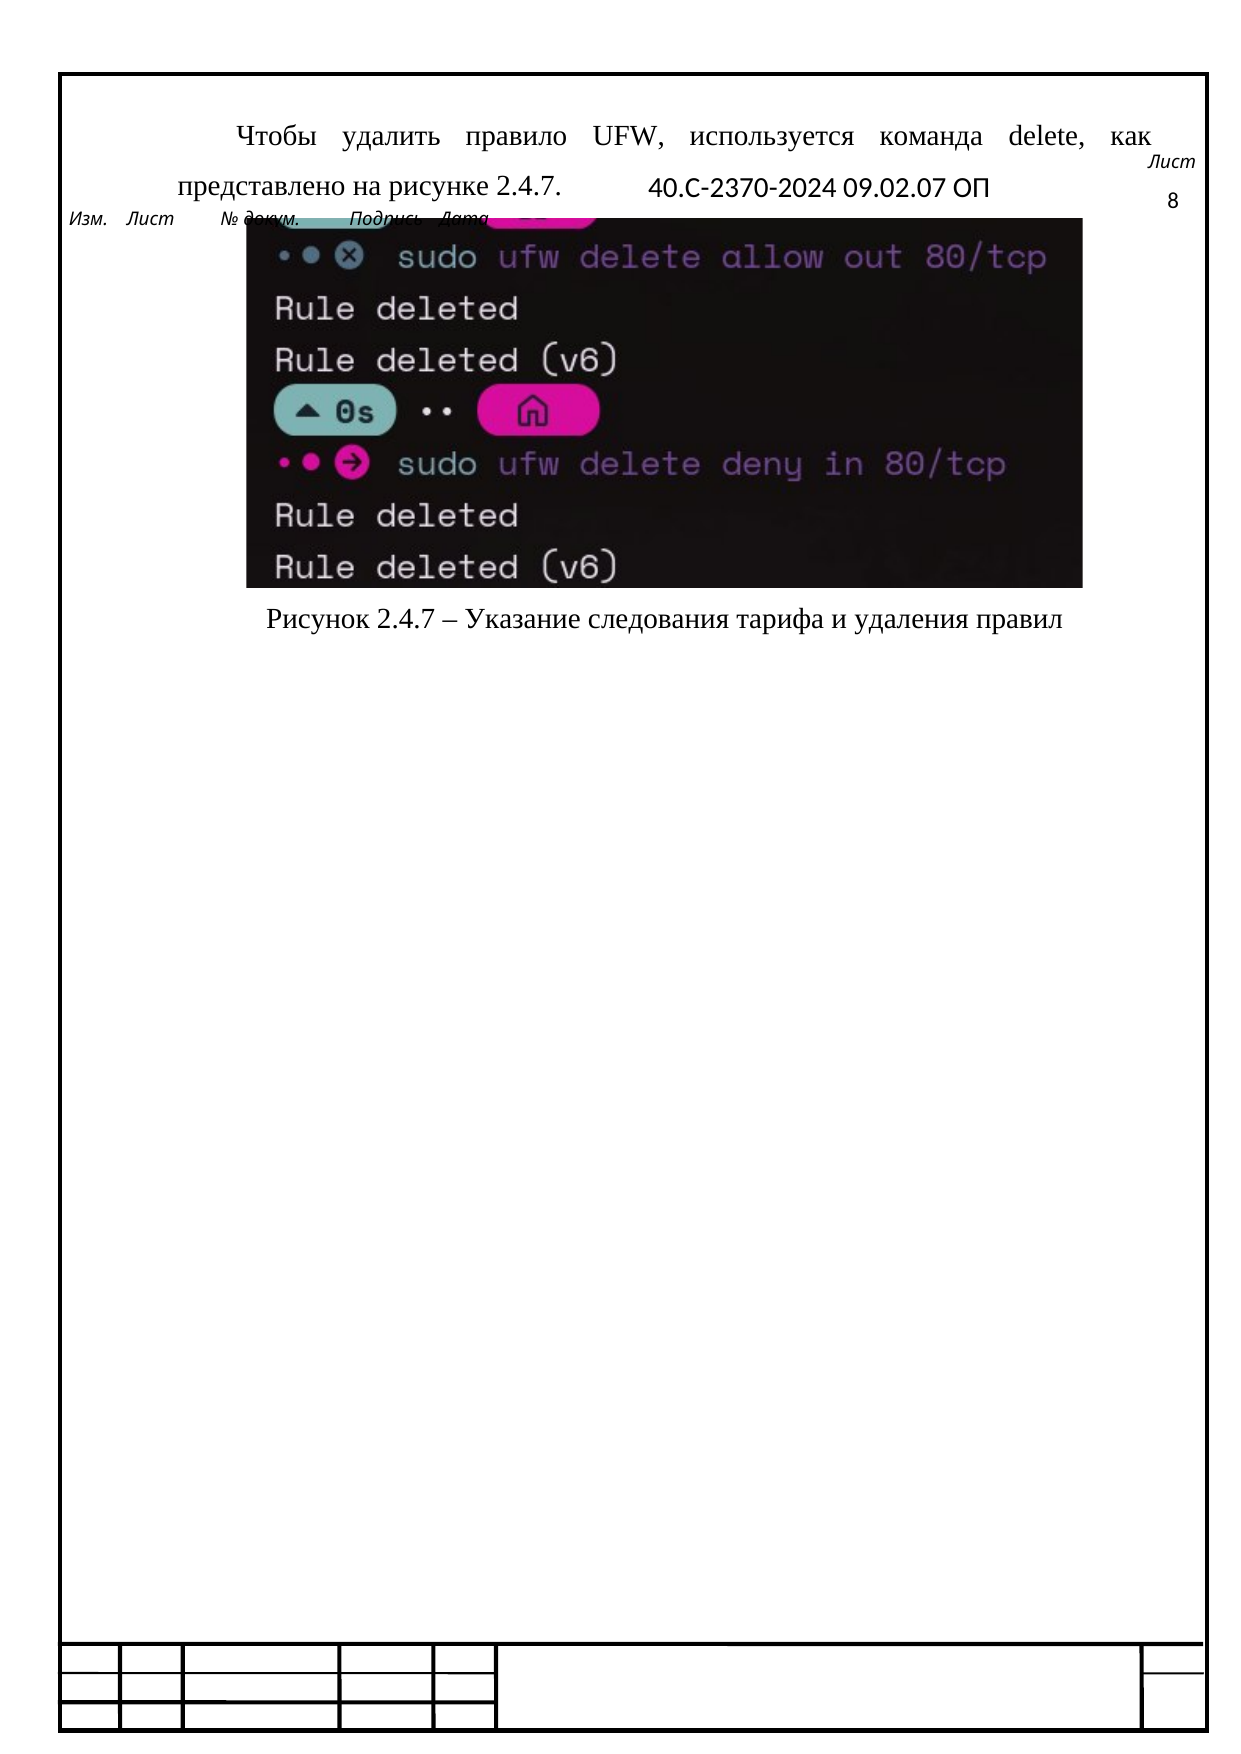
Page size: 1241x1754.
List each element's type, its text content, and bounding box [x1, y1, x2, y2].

picture [246, 218, 1083, 588]
text Чтобы удалить правило UFW, используется команда delete, как представлено на рисунке 2.4.7. [177, 118, 1152, 202]
text Рисунок 2.4.7 – Указание следования тарифа и удаления правил [177, 601, 1152, 635]
